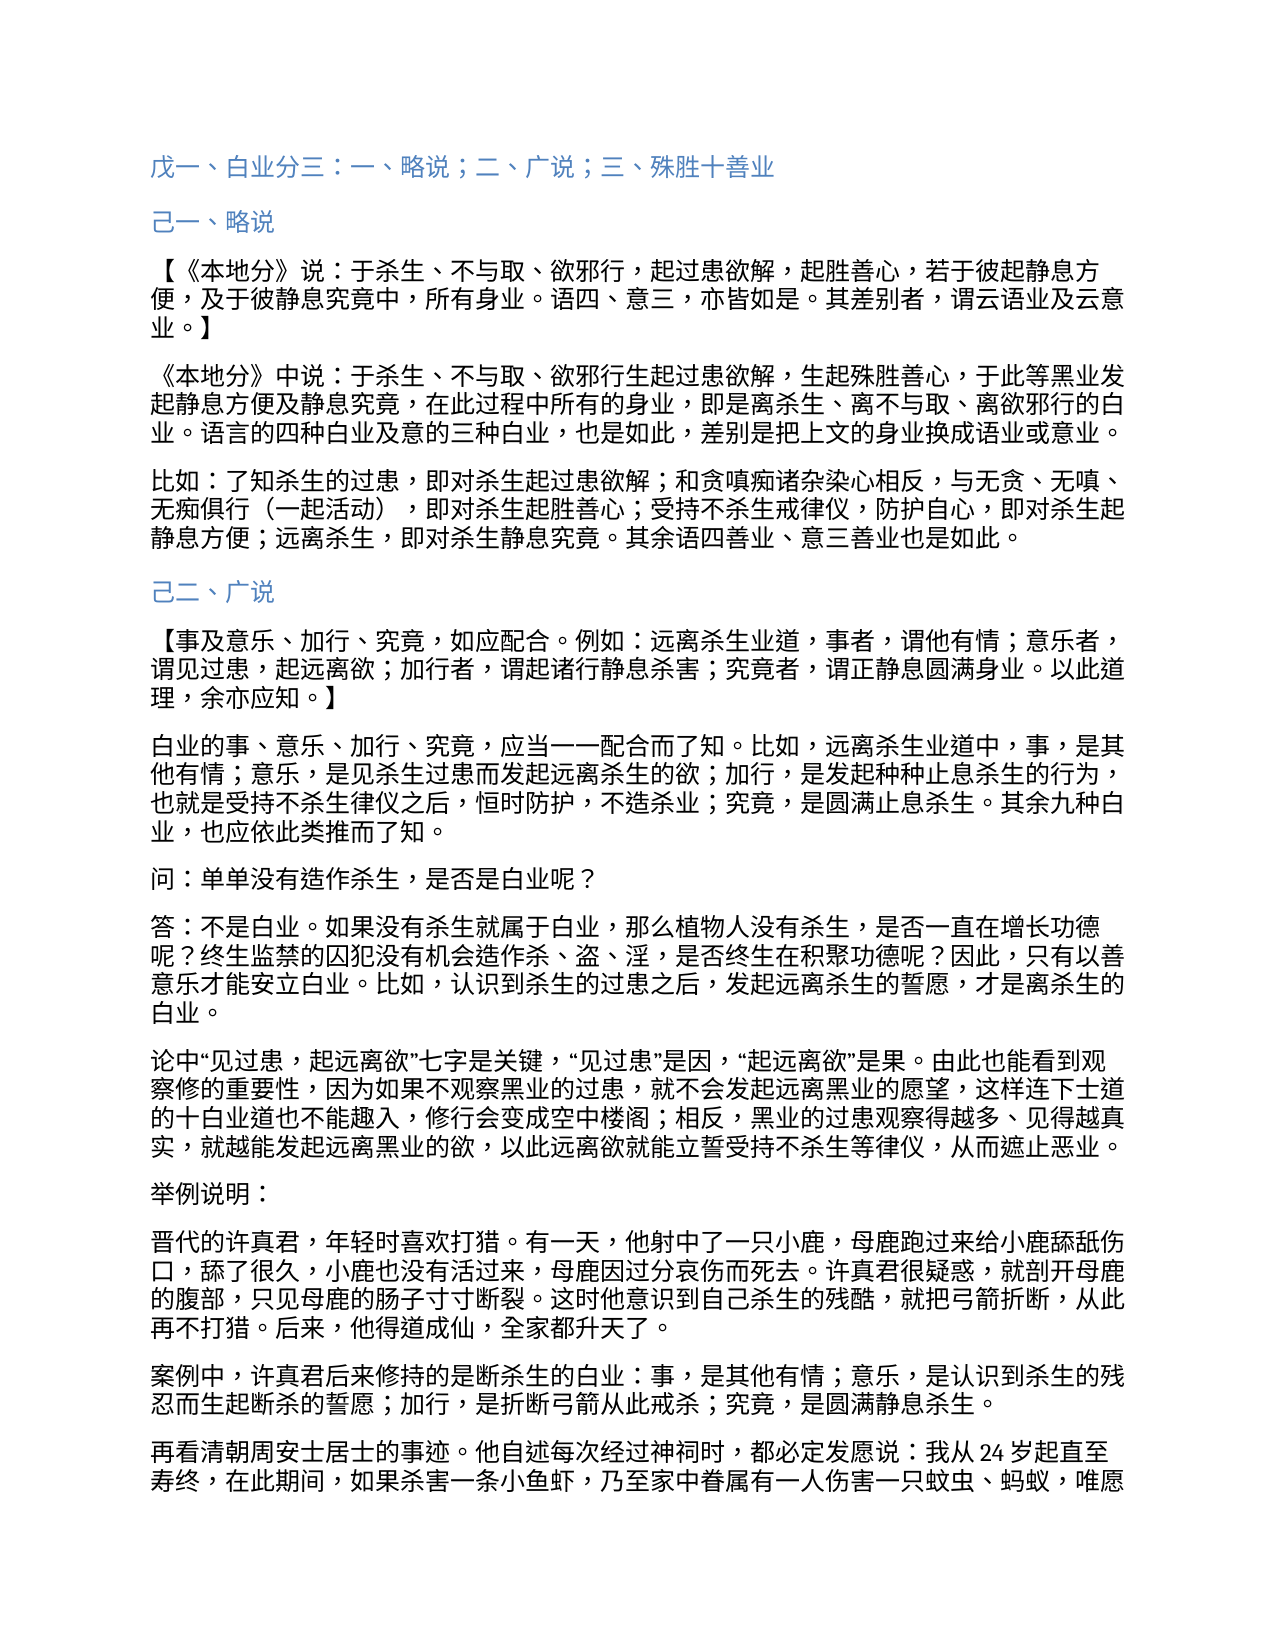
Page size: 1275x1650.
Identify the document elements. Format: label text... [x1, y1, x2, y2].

text 答：不是白业。如果没有杀生就属于白业，那么植物人没有杀生，是否一直在增长功德呢？终生监禁的囚犯没有机会造作杀、盗、淫，是否终生在积聚功德呢？因此，只有以善意乐才能安立白业。比如，认识到杀生的过患之后，发起远离杀生的誓愿，才是离杀生的白业。 [150, 914, 1125, 1029]
subtitle 戊一、白业分三：一、略说；二、广说；三、殊胜十善业 [150, 150, 1125, 184]
text 举例说明： [150, 1181, 1125, 1210]
text 【事及意乐、加行、究竟，如应配合。例如：远离杀生业道，事者，谓他有情；意乐者，谓见过患，起远离欲；加行者，谓起诸行静息杀害；究竟者，谓正静息圆满身业。以此道理，余亦应知。】 [150, 628, 1125, 714]
text 论中“见过患，起远离欲”七字是关键，“见过患”是因，“起远离欲”是果。由此也能看到观察修的重要性，因为如果不观察黑业的过患，就不会发起远离黑业的愿望，这样连下士道的十白业道也不能趣入，修行会变成空中楼阁；相反，黑业的过患观察得越多、见得越真实，就越能发起远离黑业的欲，以此远离欲就能立誓受持不杀生等律仪，从而遮止恶业。 [150, 1048, 1125, 1163]
text 案例中，许真君后来修持的是断杀生的白业：事，是其他有情；意乐，是认识到杀生的残忍而生起断杀的誓愿；加行，是折断弓箭从此戒杀；究竟，是圆满静息杀生。 [150, 1363, 1125, 1420]
text 【《本地分》说：于杀生、不与取、欲邪行，起过患欲解，起胜善心，若于彼起静息方便，及于彼静息究竟中，所有身业。语四、意三，亦皆如是。其差别者，谓云语业及云意业。】 [150, 258, 1125, 344]
subtitle 己二、广说 [150, 575, 1125, 609]
text 白业的事、意乐、加行、究竟，应当一一配合而了知。比如，远离杀生业道中，事，是其他有情；意乐，是见杀生过患而发起远离杀生的欲；加行，是发起种种止息杀生的行为，也就是受持不杀生律仪之后，恒时防护，不造杀业；究竟，是圆满止息杀生。其余九种白业，也应依此类推而了知。 [150, 733, 1125, 848]
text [150, 1439, 1125, 1496]
text 晋代的许真君，年轻时喜欢打猎。有一天，他射中了一只小鹿，母鹿跑过来给小鹿舔舐伤口，舔了很久，小鹿也没有活过来，母鹿因过分哀伤而死去。许真君很疑惑，就剖开母鹿的腹部，只见母鹿的肠子寸寸断裂。这时他意识到自己杀生的残酷，就把弓箭折断，从此再不打猎。后来，他得道成仙，全家都升天了。 [150, 1229, 1125, 1344]
text 问：单单没有造作杀生，是否是白业呢？ [150, 866, 1125, 895]
text 《本地分》中说：于杀生、不与取、欲邪行生起过患欲解，生起殊胜善心，于此等黑业发起静息方便及静息究竟，在此过程中所有的身业，即是离杀生、离不与取、离欲邪行的白业。语言的四种白业及意的三种白业，也是如此，差别是把上文的身业换成语业或意业。 [150, 363, 1125, 449]
text 比如：了知杀生的过患，即对杀生起过患欲解；和贪嗔痴诸杂染心相反，与无贪、无嗔、无痴俱行（一起活动），即对杀生起胜善心；受持不杀生戒律仪，防护自心，即对杀生起静息方便；远离杀生，即对杀生静息究竟。其余语四善业、意三善业也是如此。 [150, 468, 1125, 554]
subtitle 己一、略说 [150, 205, 1125, 239]
